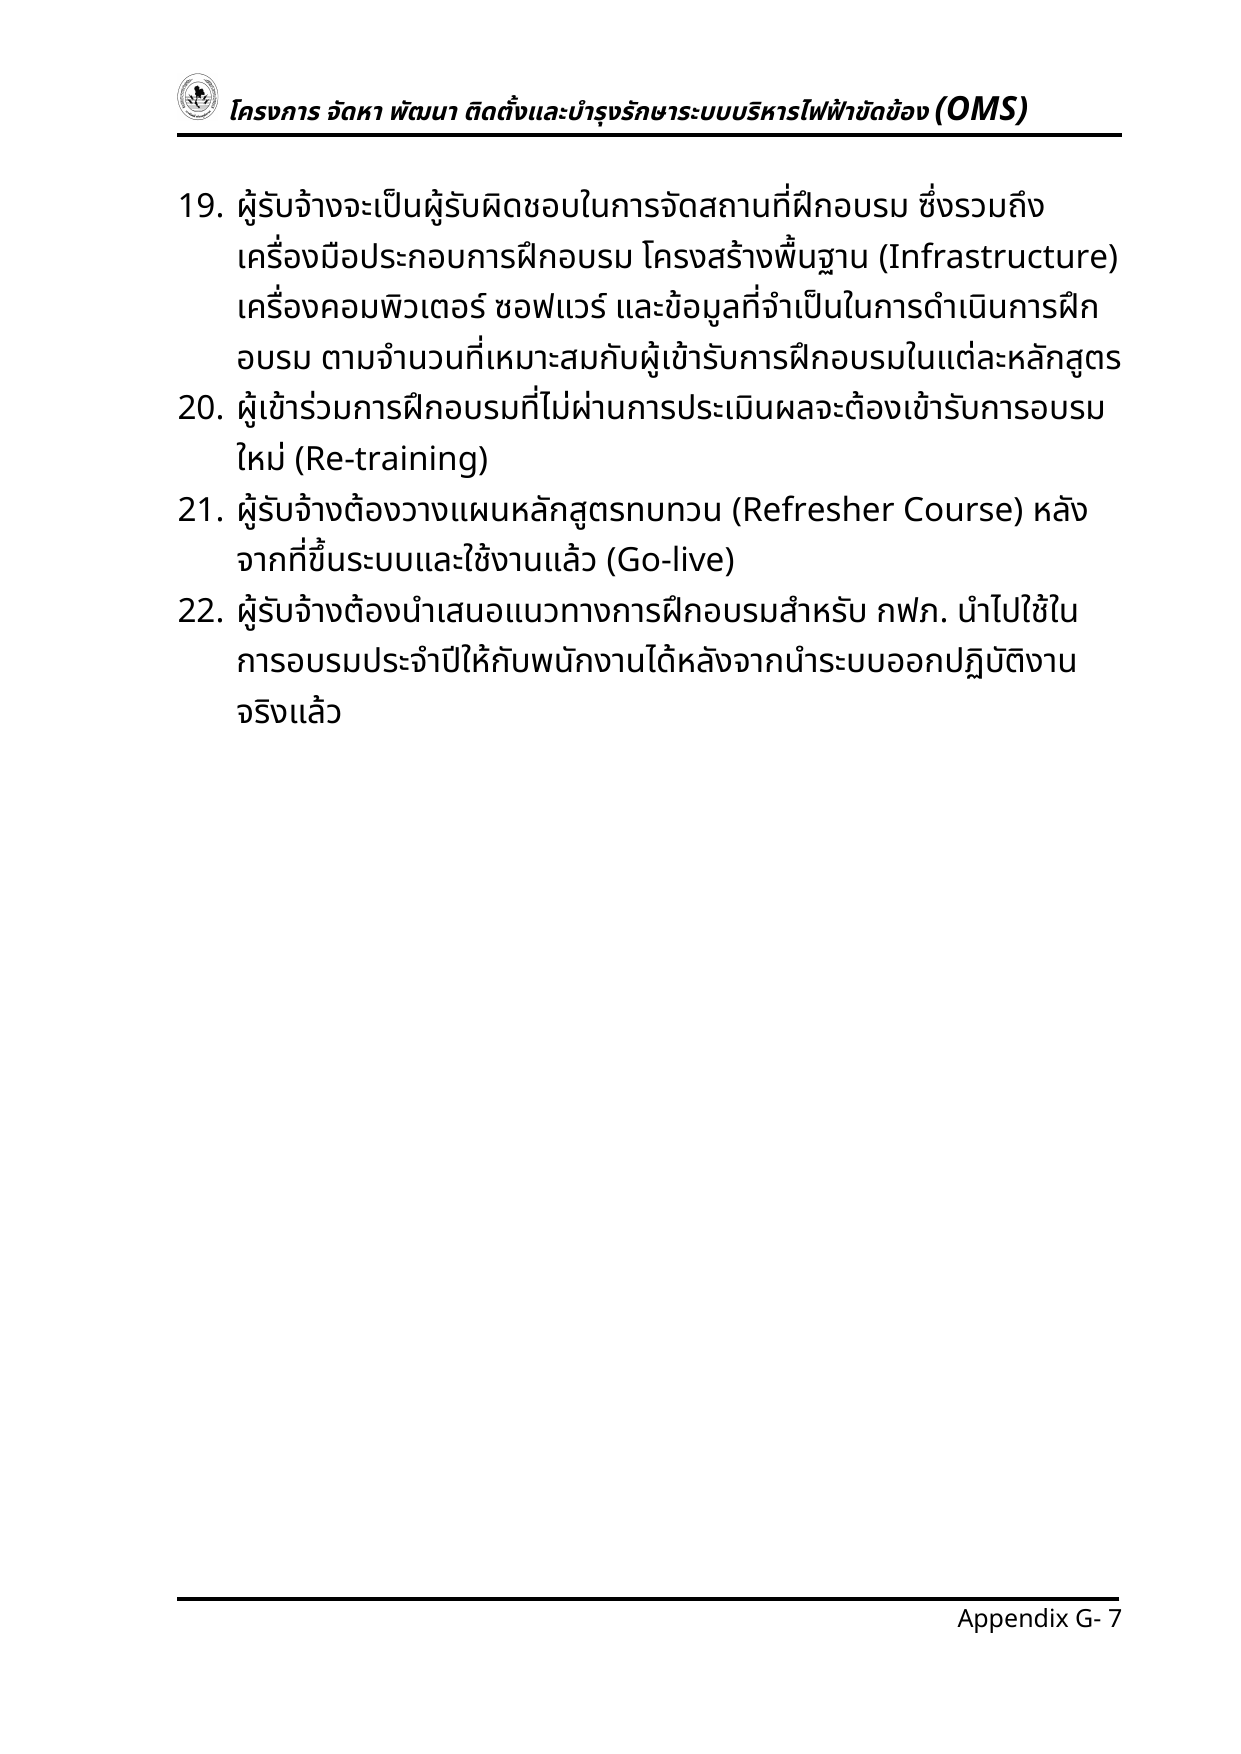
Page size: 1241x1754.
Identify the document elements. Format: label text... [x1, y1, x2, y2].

list ผู้รับจ้างจะเป็นผู้รับผิดชอบในการจัดสถานที่ฝึกอบรม ซึ่งรวมถึง เครื่องมือประกอบการฝึกอบรม โครงสร้างพื้นฐาน (Infrastructure) เครื่องคอมพิวเตอร์ ซอฟแวร์ และข้อมูลที่จำเป็นในการดำเนินการฝึกอบรม ตามจำนวนที่เหมาะสมกับผู้เข้ารับการฝึกอบรมในแต่ละหลักสูตร [177, 182, 1122, 384]
picture [177, 73, 219, 121]
list ผู้รับจ้างต้องนำเสนอแนวทางการฝึกอบรมสำหรับ กฟภ. นำไปใช้ในการอบรมประจำปีให้กับพนักงานได้หลังจากนำระบบออกปฏิบัติงานจริงแล้ว [177, 587, 1122, 738]
list ผู้เข้าร่วมการฝึกอบรมที่ไม่ผ่านการประเมินผลจะต้องเข้ารับการอบรมใหม่ (Re-training) [177, 384, 1122, 485]
list ผู้รับจ้างต้องวางแผนหลักสูตรทบทวน (Refresher Course) หลังจากที่ขึ้นระบบและใช้งานแล้ว (Go-live) [177, 485, 1122, 587]
